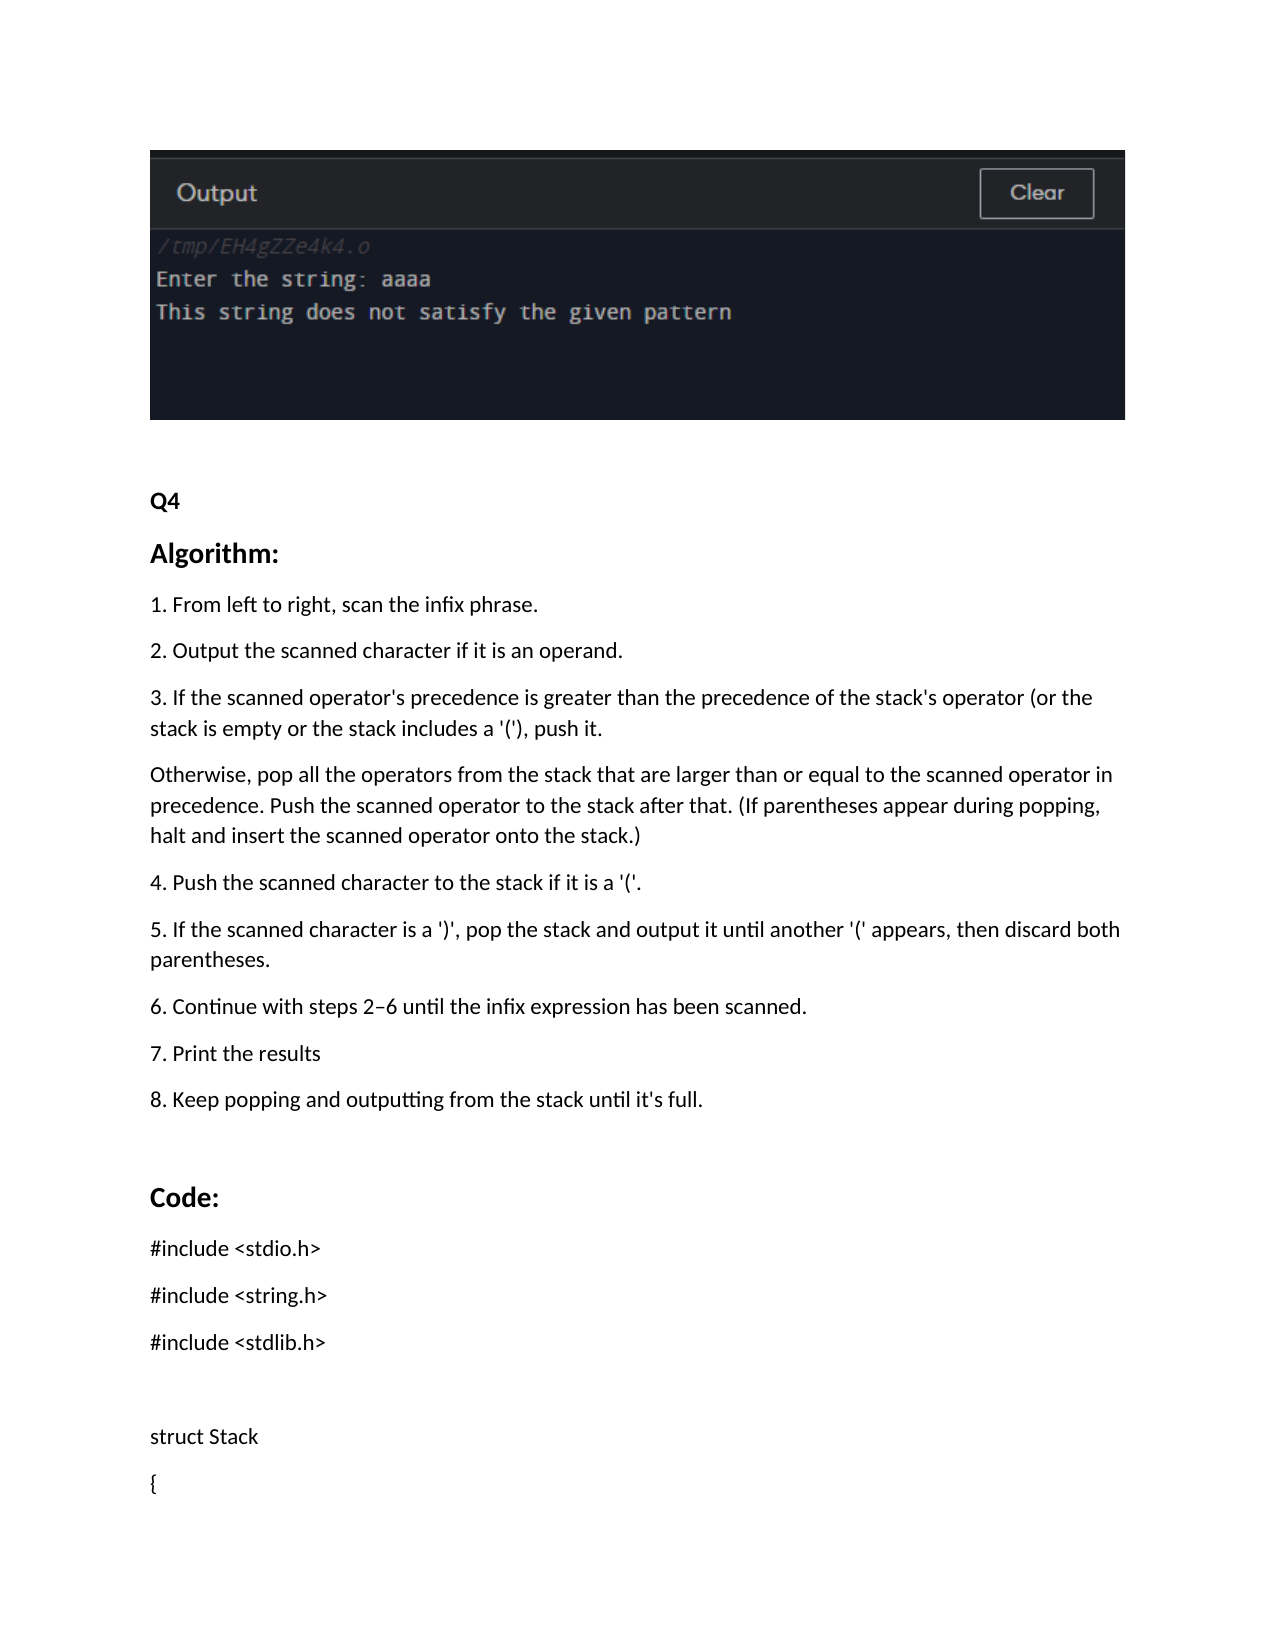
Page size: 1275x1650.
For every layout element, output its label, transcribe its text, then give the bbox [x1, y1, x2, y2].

picture [150, 150, 1125, 420]
text 3. If the scanned operator's precedence is greater than the precedence of the stack's operator (or the stack is empty or the stack includes a '('), push it. [150, 683, 1125, 742]
text 7. Print the results [150, 1039, 1125, 1067]
text Algorithm: [150, 535, 1125, 570]
text 4. Push the scanned character to the stack if it is a '('. [150, 868, 1125, 896]
text struct Stack [150, 1422, 1125, 1450]
text 5. If the scanned character is a ')', pop the stack and output it until another '(' appears, then discard both parentheses. [150, 915, 1125, 973]
text Code: [150, 1179, 1125, 1215]
text Q4 [150, 485, 1125, 516]
text #include <stdio.h> [150, 1234, 1125, 1262]
text Otherwise, pop all the operators from the stack that are larger than or equal to the scanned operator in precedence. Push the scanned operator to the stack after that. (If parentheses appear during popping, halt and insert the scanned operator onto the stack.) [150, 761, 1125, 849]
text 8. Keep popping and outputting from the stack until it's full. [150, 1086, 1125, 1114]
text #include <stdlib.h> [150, 1328, 1125, 1356]
text 6. Continue with steps 2–6 until the infix expression has been scanned. [150, 992, 1125, 1020]
text 1. From left to right, scan the infix phrase. [150, 590, 1125, 618]
text 2. Output the scanned character if it is an operand. [150, 637, 1125, 665]
text { [150, 1469, 1125, 1497]
text #include <string.h> [150, 1281, 1125, 1309]
